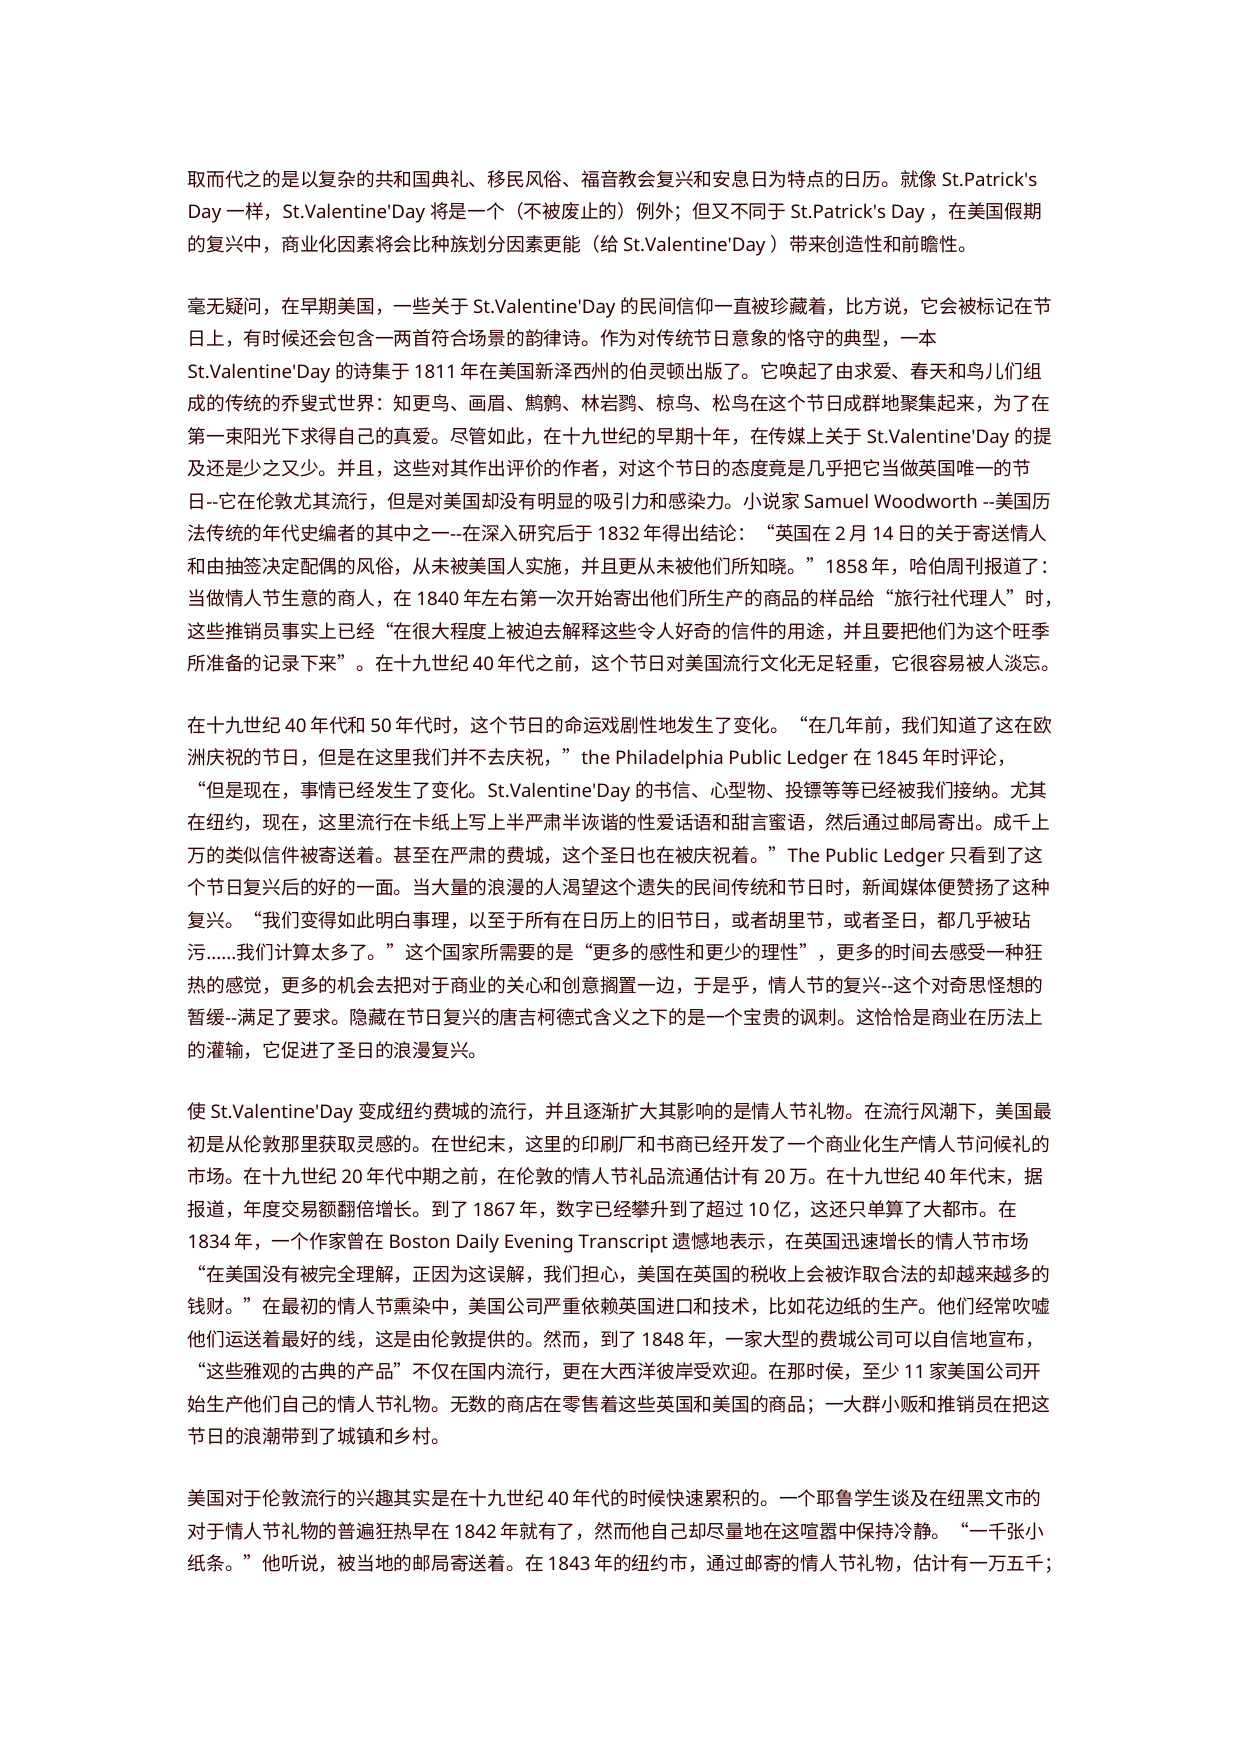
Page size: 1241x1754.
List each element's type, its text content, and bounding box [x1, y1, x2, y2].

text 毫无疑问，在早期美国，一些关于 St.Valentine'Day 的民间信仰一直被珍藏着，比方说，它会被标记在节日上，有时候还会包含一两首符合场景的韵律诗。作为对传统节日意象的恪守的典型，一本 St.Valentine'Day 的诗集于1811年在美国新泽西州的伯灵顿出版了。它唤起了由求爱、春天和鸟儿们组成的传统的乔叟式世界：知更鸟、画眉、鹪鹩、林岩鹨、椋鸟、松鸟在这个节日成群地聚集起来，为了在第一束阳光下求得自己的真爱。尽管如此，在十九世纪的早期十年，在传媒上关于 St.Valentine'Day 的提及还是少之又少。并且，这些对其作出评价的作者，对这个节日的态度竟是几乎把它当做英国唯一的节日--它在伦敦尤其流行，但是对美国却没有明显的吸引力和感染力。小说家 Samuel Woodworth --美国历法传统的年代史编者的其中之一--在深入研究后于1832年得出结论：“英国在2月14日的关于寄送情人和由抽签决定配偶的风俗，从未被美国人实施，并且更从未被他们所知晓。”1858年，哈伯周刊报道了：当做情人节生意的商人，在1840年左右第一次开始寄出他们所生产的商品的样品给“旅行社代理人”时，这些推销员事实上已经“在很大程度上被迫去解释这些令人好奇的信件的用途，并且要把他们为这个旺季所准备的记录下来”。在十九世纪40年代之前，这个节日对美国流行文化无足轻重，它很容易被人淡忘。 [187, 289, 1053, 679]
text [187, 1481, 1053, 1579]
text 在十九世纪40年代和50年代时，这个节日的命运戏剧性地发生了变化。“在几年前，我们知道了这在欧洲庆祝的节日，但是在这里我们并不去庆祝，”the Philadelphia Public Ledger 在1845年时评论，“但是现在，事情已经发生了变化。St.Valentine'Day 的书信、心型物、投镖等等已经被我们接纳。尤其在纽约，现在，这里流行在卡纸上写上半严肃半诙谐的性爱话语和甜言蜜语，然后通过邮局寄出。成千上万的类似信件被寄送着。甚至在严肃的费城，这个圣日也在被庆祝着。”The Public Ledger 只看到了这个节日复兴后的好的一面。当大量的浪漫的人渴望这个遗失的民间传统和节日时，新闻媒体便赞扬了这种复兴。“我们变得如此明白事理，以至于所有在日历上的旧节日，或者胡里节，或者圣日，都几乎被玷污......我们计算太多了。”这个国家所需要的是“更多的感性和更少的理性”，更多的时间去感受一种狂热的感觉，更多的机会去把对于商业的关心和创意搁置一边，于是乎，情人节的复兴--这个对奇思怪想的暂缓--满足了要求。隐藏在节日复兴的唐吉柯德式含义之下的是一个宝贵的讽刺。这恰恰是商业在历法上的灌输，它促进了圣日的浪漫复兴。 [187, 708, 1053, 1065]
text 使 St.Valentine'Day 变成纽约费城的流行，并且逐渐扩大其影响的是情人节礼物。在流行风潮下，美国最初是从伦敦那里获取灵感的。在世纪末，这里的印刷厂和书商已经开发了一个商业化生产情人节问候礼的市场。在十九世纪20年代中期之前，在伦敦的情人节礼品流通估计有20万。在十九世纪40年代末，据报道，年度交易额翻倍增长。到了1867年，数字已经攀升到了超过10亿，这还只单算了大都市。在1834年，一个作家曾在 Boston Daily Evening Transcript 遗憾地表示，在英国迅速增长的情人节市场“在美国没有被完全理解，正因为这误解，我们担心，美国在英国的税收上会被诈取合法的却越来越多的钱财。”在最初的情人节熏染中，美国公司严重依赖英国进口和技术，比如花边纸的生产。他们经常吹嘘他们运送着最好的线，这是由伦敦提供的。然而，到了1848年，一家大型的费城公司可以自信地宣布，“这些雅观的古典的产品”不仅在国内流行，更在大西洋彼岸受欢迎。在那时侯，至少11家美国公司开始生产他们自己的情人节礼物。无数的商店在零售着这些英国和美国的商品；一大群小贩和推销员在把这节日的浪潮带到了城镇和乡村。 [187, 1094, 1053, 1452]
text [187, 162, 1053, 259]
